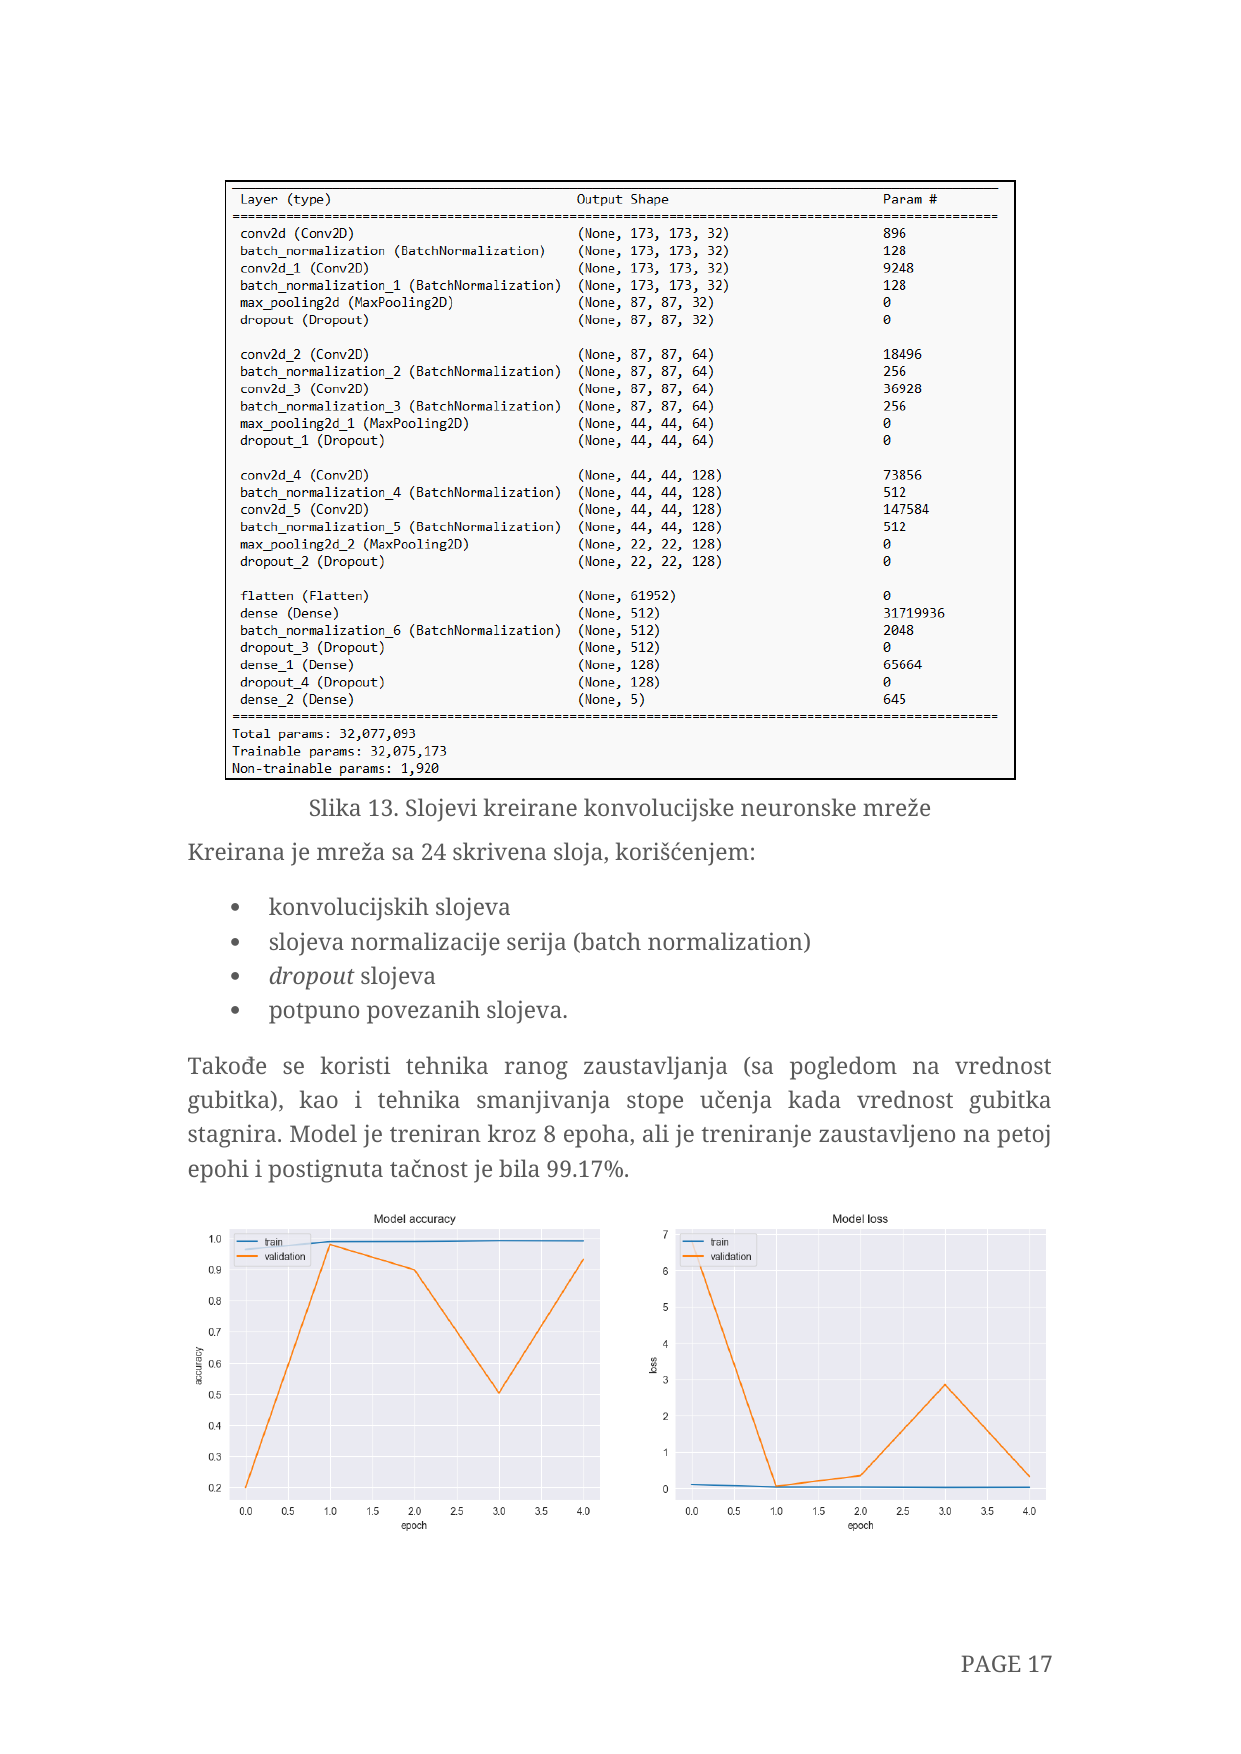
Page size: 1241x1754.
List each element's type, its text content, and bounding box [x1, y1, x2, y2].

picture [226, 182, 1014, 778]
text Kreirana je mreža sa 24 skrivena sloja, korišćenjem: [187, 836, 1053, 867]
list slojeva normalizacije serija (batch normalization) [231, 926, 1053, 957]
list dropout slojeva [231, 960, 1053, 991]
picture [187, 1208, 1053, 1537]
list potpuno povezanih slojeva. [231, 994, 1053, 1026]
text Slika 13. Slojevi kreirane konvolucijske neuronske mreže [187, 792, 1053, 824]
list konvolucijskih slojeva [231, 891, 1053, 923]
text Takođe se koristi tehnika ranog zaustavljanja (sa pogledom na vrednost gubitka), kao i tehnika smanjivanja stope učenja kada vrednost gubitka stagnira. Model je treniran kroz 8 epoha, ali je treniranje zaustavljeno na petoj epohi i postignuta tačnost je bila 99.17%. [187, 1050, 1053, 1184]
